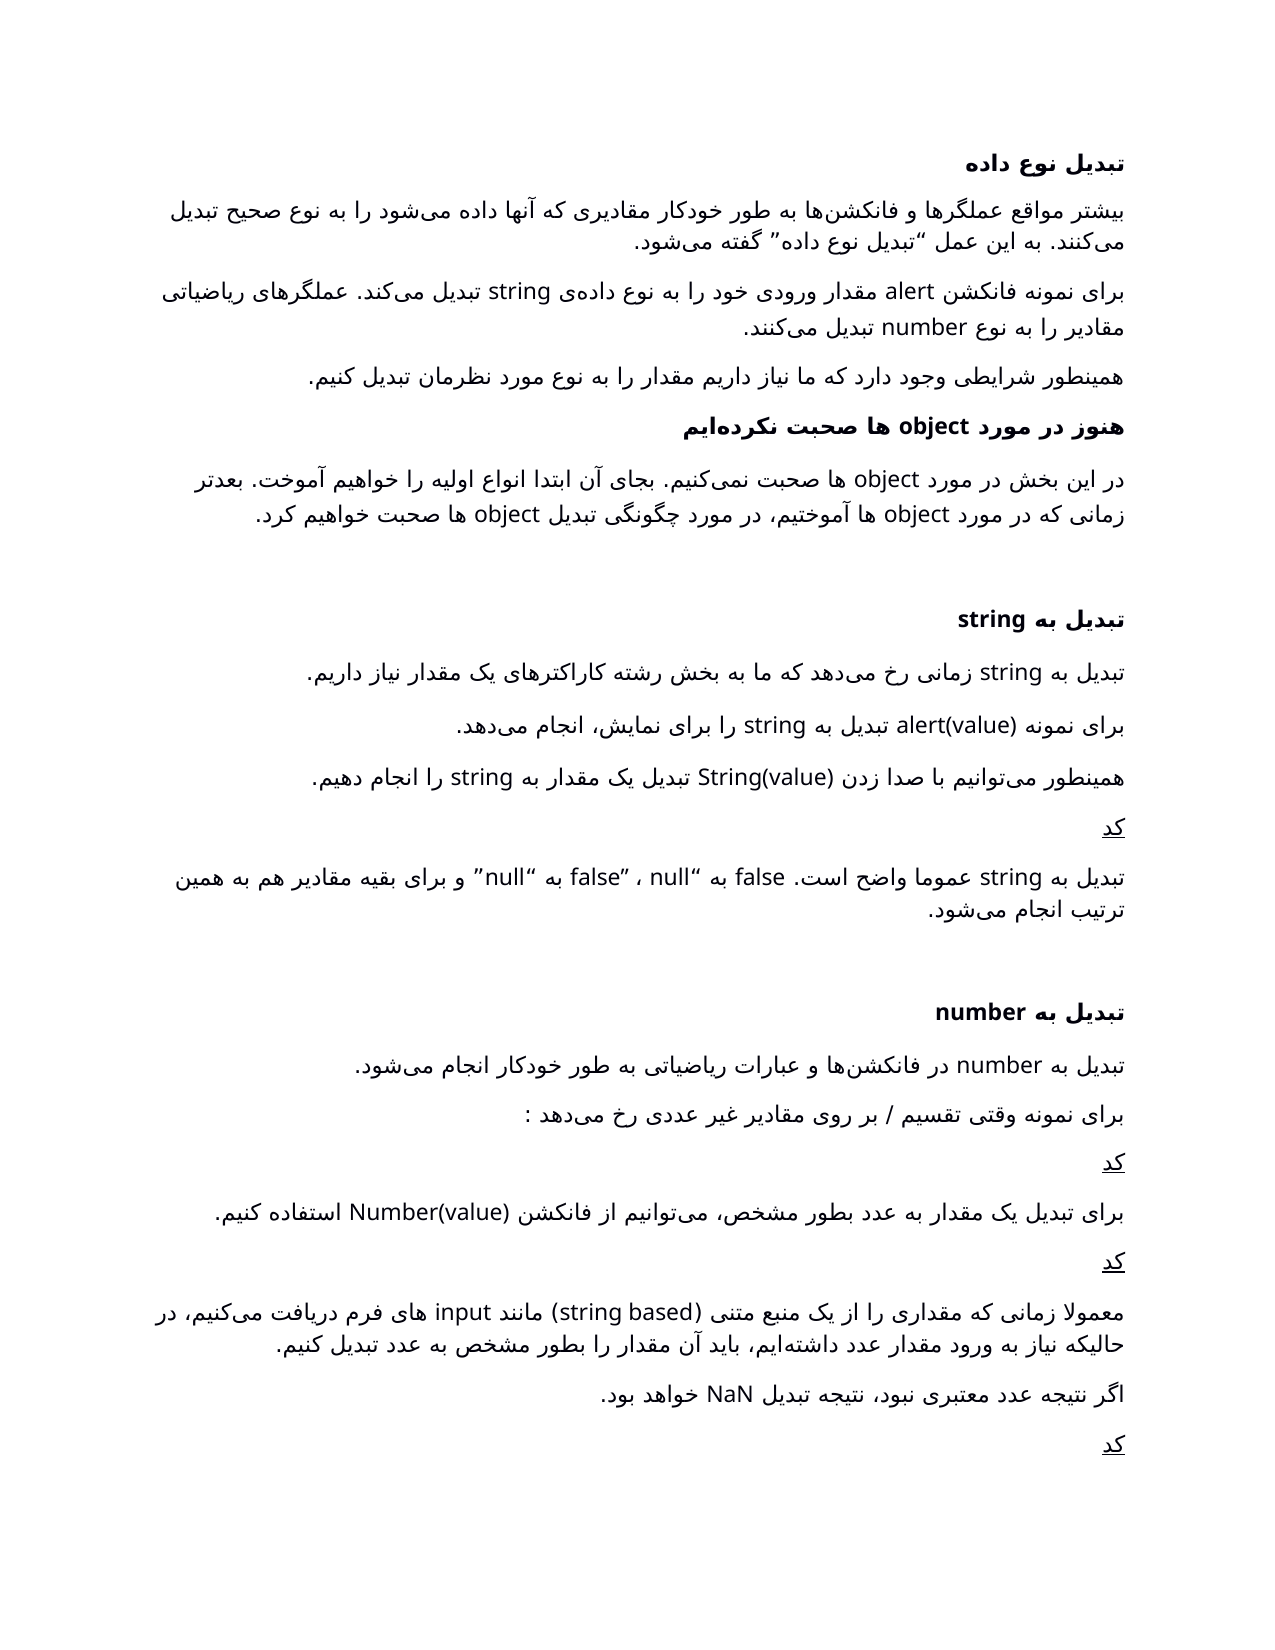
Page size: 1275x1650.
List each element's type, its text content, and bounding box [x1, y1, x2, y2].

text همینطور می‌توانیم با صدا زدن String(value) تبدیل یک مقدار به string را انجام دهیم. [150, 761, 1125, 792]
text کد [150, 814, 1125, 840]
text تبدیل به number در فانکشن‌ها و عبارات ریاضیاتی به طور خودکار انجام می‌شود. [150, 1049, 1125, 1080]
text برای نمونه alert(value) تبدیل به string را برای نمایش، انجام می‌دهد. [150, 708, 1125, 740]
text کد [150, 1248, 1125, 1275]
text تبدیل به number [150, 996, 1125, 1027]
text تبدیل به string زمانی رخ می‌دهد که ما به بخش رشته کاراکترهای یک مقدار نیاز داریم. [150, 656, 1125, 687]
text معمولا زمانی که مقداری را از یک منبع متنی (string based) مانند input های فرم دریافت می‌کنیم، در حالیکه نیاز به ورود مقدار عدد داشته‌ایم، باید آن مقدار را بطور مشخص به عدد تبدیل کنیم. [150, 1296, 1125, 1358]
text تبدیل به string [150, 603, 1125, 634]
text هنوز در مورد object ها صحبت نکرده‌ایم [150, 410, 1125, 442]
text همینطور شرایطی وجود دارد که ما نیاز داریم مقدار را به نوع مورد نظرمان تبدیل کنیم. [150, 363, 1125, 390]
text اگر نتیجه عدد معتبری نبود، نتیجه تبدیل NaN خواهد بود. [150, 1378, 1125, 1409]
text تبدیل به string عموما واضح است. false به “false” ، null به “null” و برای بقیه مقادیر هم به همین ترتیب انجام می‌شود. [150, 861, 1125, 923]
text تبدیل نوع داده [150, 150, 1125, 177]
text کد [150, 1149, 1125, 1175]
text برای تبدیل یک مقدار به عدد بطور مشخص، می‌توانیم از فانکشن Number(value) استفاده کنیم. [150, 1196, 1125, 1227]
text برای نمونه فانکشن alert مقدار ورودی خود را به نوع داده‌ی string تبدیل می‌کند. عملگرهای ریاضیاتی مقادیر را به نوع number تبدیل می‌کنند. [150, 275, 1125, 342]
text بیشتر مواقع عملگرها و فانکشن‌ها به طور خودکار مقادیری که آنها داده می‌شود را به نوع صحیح تبدیل می‌کنند. به این عمل “تبدیل نوع داده” گفته می‌شود. [150, 197, 1125, 254]
text در این بخش در مورد object ها صحبت نمی‌کنیم. بجای آن ابتدا انواع اولیه را خواهیم آموخت. بعدتر زمانی که در مورد object ها آموختیم، در مورد چگونگی تبدیل object ها صحبت خواهیم کرد. [150, 463, 1125, 529]
text کد [150, 1431, 1125, 1458]
text برای نمونه وقتی تقسیم / بر روی مقادیر غیر عددی رخ می‌دهد : [150, 1101, 1125, 1128]
